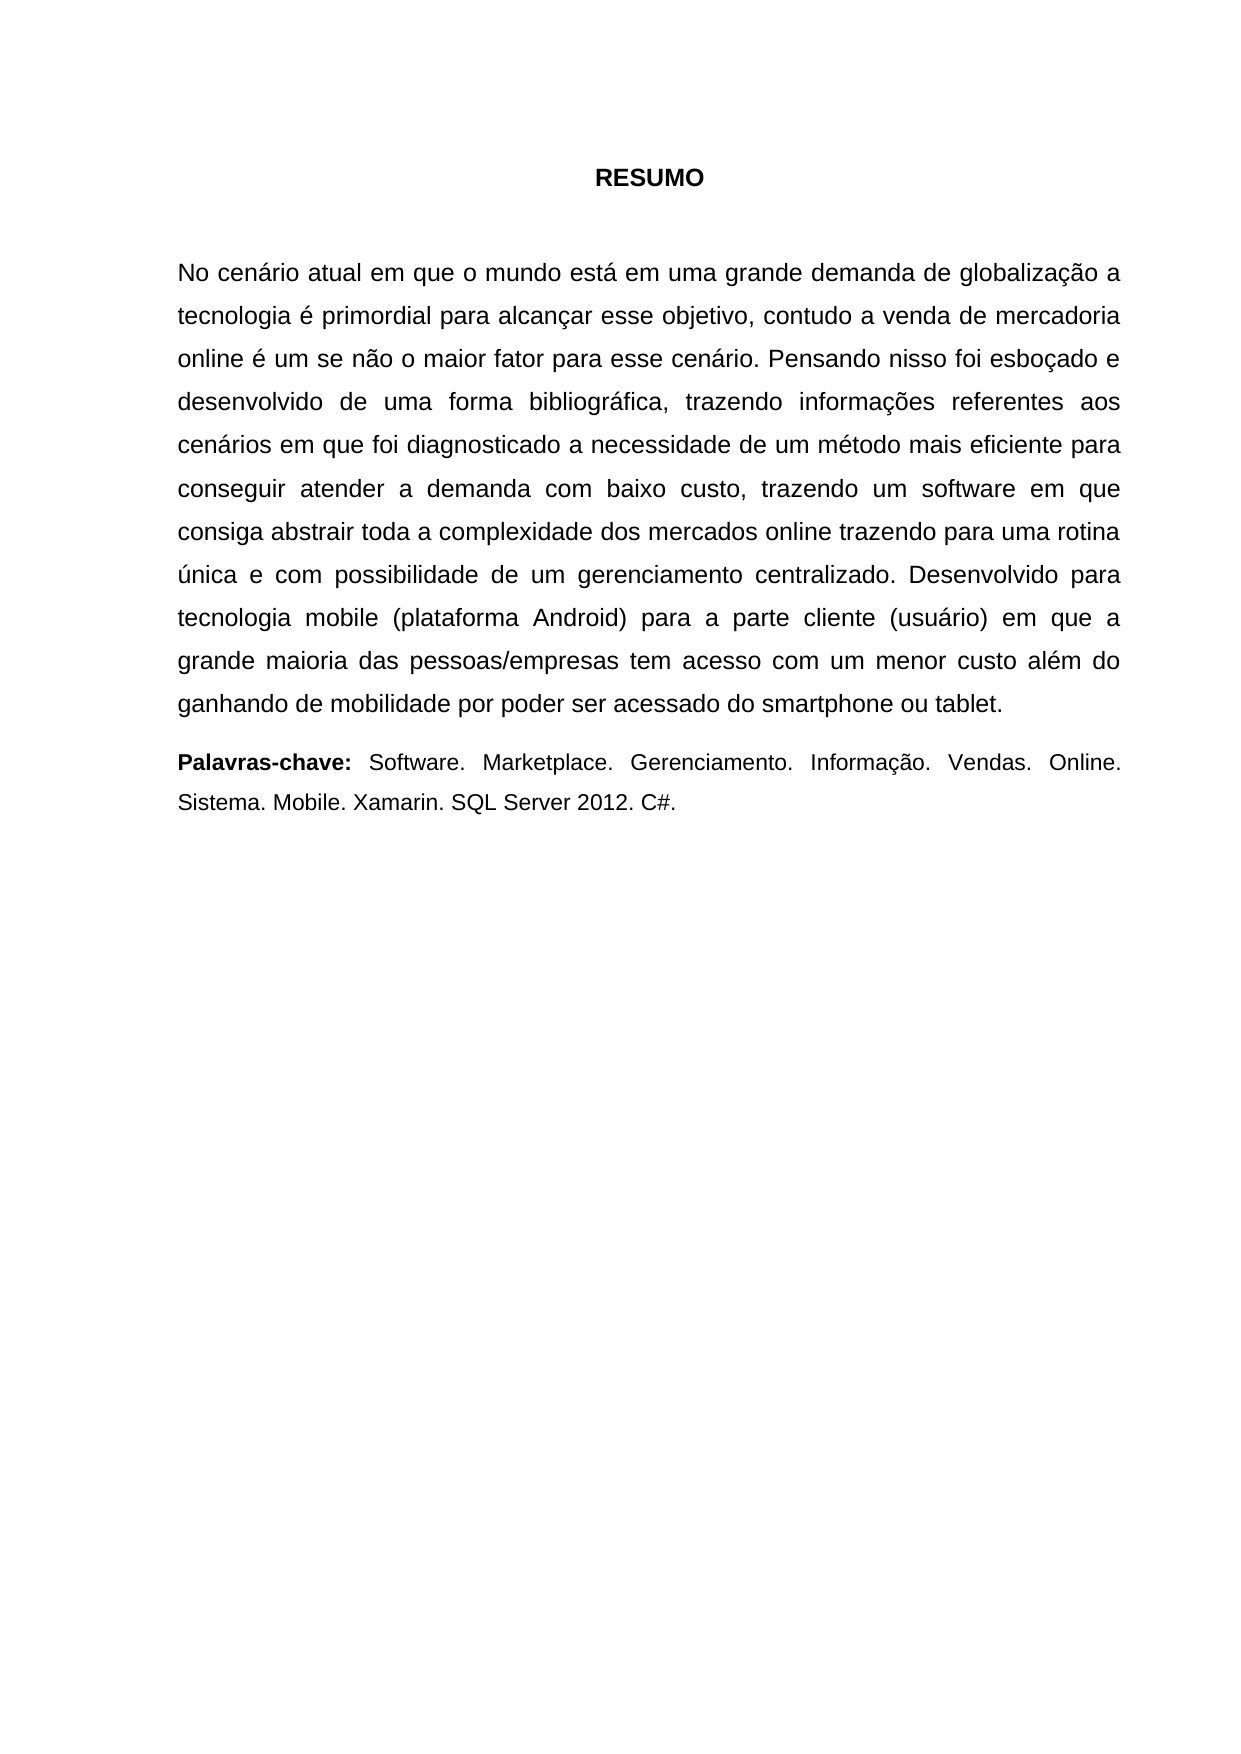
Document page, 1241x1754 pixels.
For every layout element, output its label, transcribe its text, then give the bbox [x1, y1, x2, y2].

text RESUMO [177, 162, 1122, 191]
text No cenário atual em que o mundo está em uma grande demanda de globalização a tecnologia é primordial para alcançar esse objetivo, contudo a venda de mercadoria online é um se não o maior fator para esse cenário. Pensando nisso foi esboçado e desenvolvido de uma forma bibliográfica, trazendo informações referentes aos cenários em que foi diagnosticado a necessidade de um método mais eficiente para conseguir atender a demanda com baixo custo, trazendo um software em que consiga abstrair toda a complexidade dos mercados online trazendo para uma rotina única e com possibilidade de um gerenciamento centralizado. Desenvolvido para tecnologia mobile (plataforma Android) para a parte cliente (usuário) em que a grande maioria das pessoas/empresas tem acesso com um menor custo além do ganhando de mobilidade por poder ser acessado do smartphone ou tablet. [177, 258, 1122, 718]
text Palavras-chave: Software. Marketplace. Gerenciamento. Informação. Vendas. Online. Sistema. Mobile. Xamarin. SQL Server 2012. C#. [177, 749, 1122, 815]
